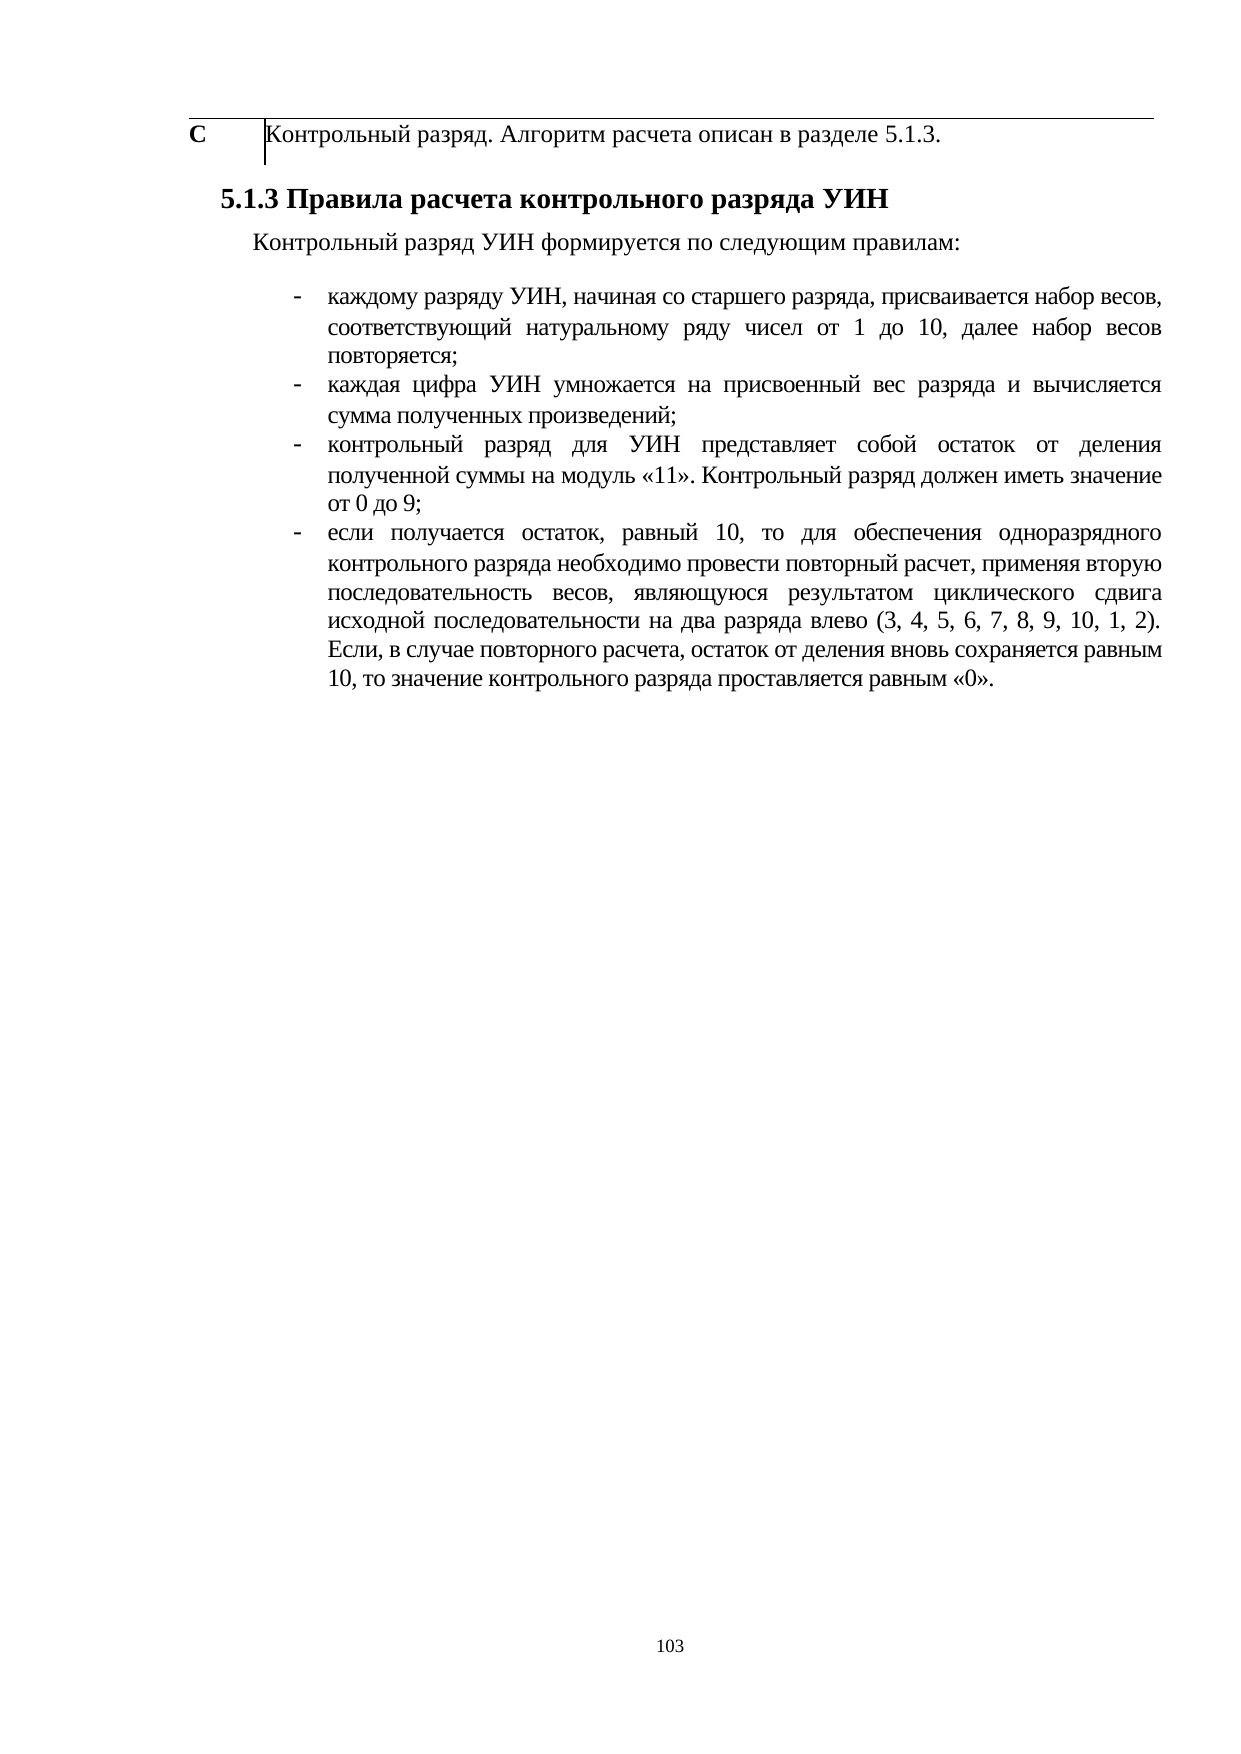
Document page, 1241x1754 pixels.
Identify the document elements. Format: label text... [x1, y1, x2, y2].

list каждому разряду УИН, начиная со старшего разряда, присваивается набор весов, соответствующий натуральному ряду чисел от 1 до 10, далее набор весов повторяется; [290, 281, 1162, 369]
list контрольный разряд для УИН представляет собой остаток от деления полученной суммы на модуль «11». Контрольный разряд должен иметь значение от 0 до 9; [290, 429, 1162, 517]
text Контрольный разряд УИН формируется по следующим правилам: [177, 227, 1162, 256]
table_cell Контрольный разряд. Алгоритм расчета описан в разделе 5.2.3. [266, 119, 1154, 165]
list Правила расчета контрольного разряда УИН [220, 177, 1162, 215]
list если получается остаток, равный 10, то для обеспечения одноразрядного контрольного разряда необходимо провести повторный расчет, применяя вторую последовательность весов, являющуюся результатом циклического сдвига исходной последовательности на два разряда влево (3, 4, 5, 6, 7, 8, 9, 10, 1, 2). Если, в случае повторного расчета, остаток от деления вновь сохраняется равным 10, то значение контрольного разряда проставляется равным «0». [290, 517, 1162, 692]
list каждая цифра УИН умножается на присвоенный вес разряда и вычисляется сумма полученных произведений; [290, 369, 1162, 429]
table_cell C [189, 119, 264, 165]
